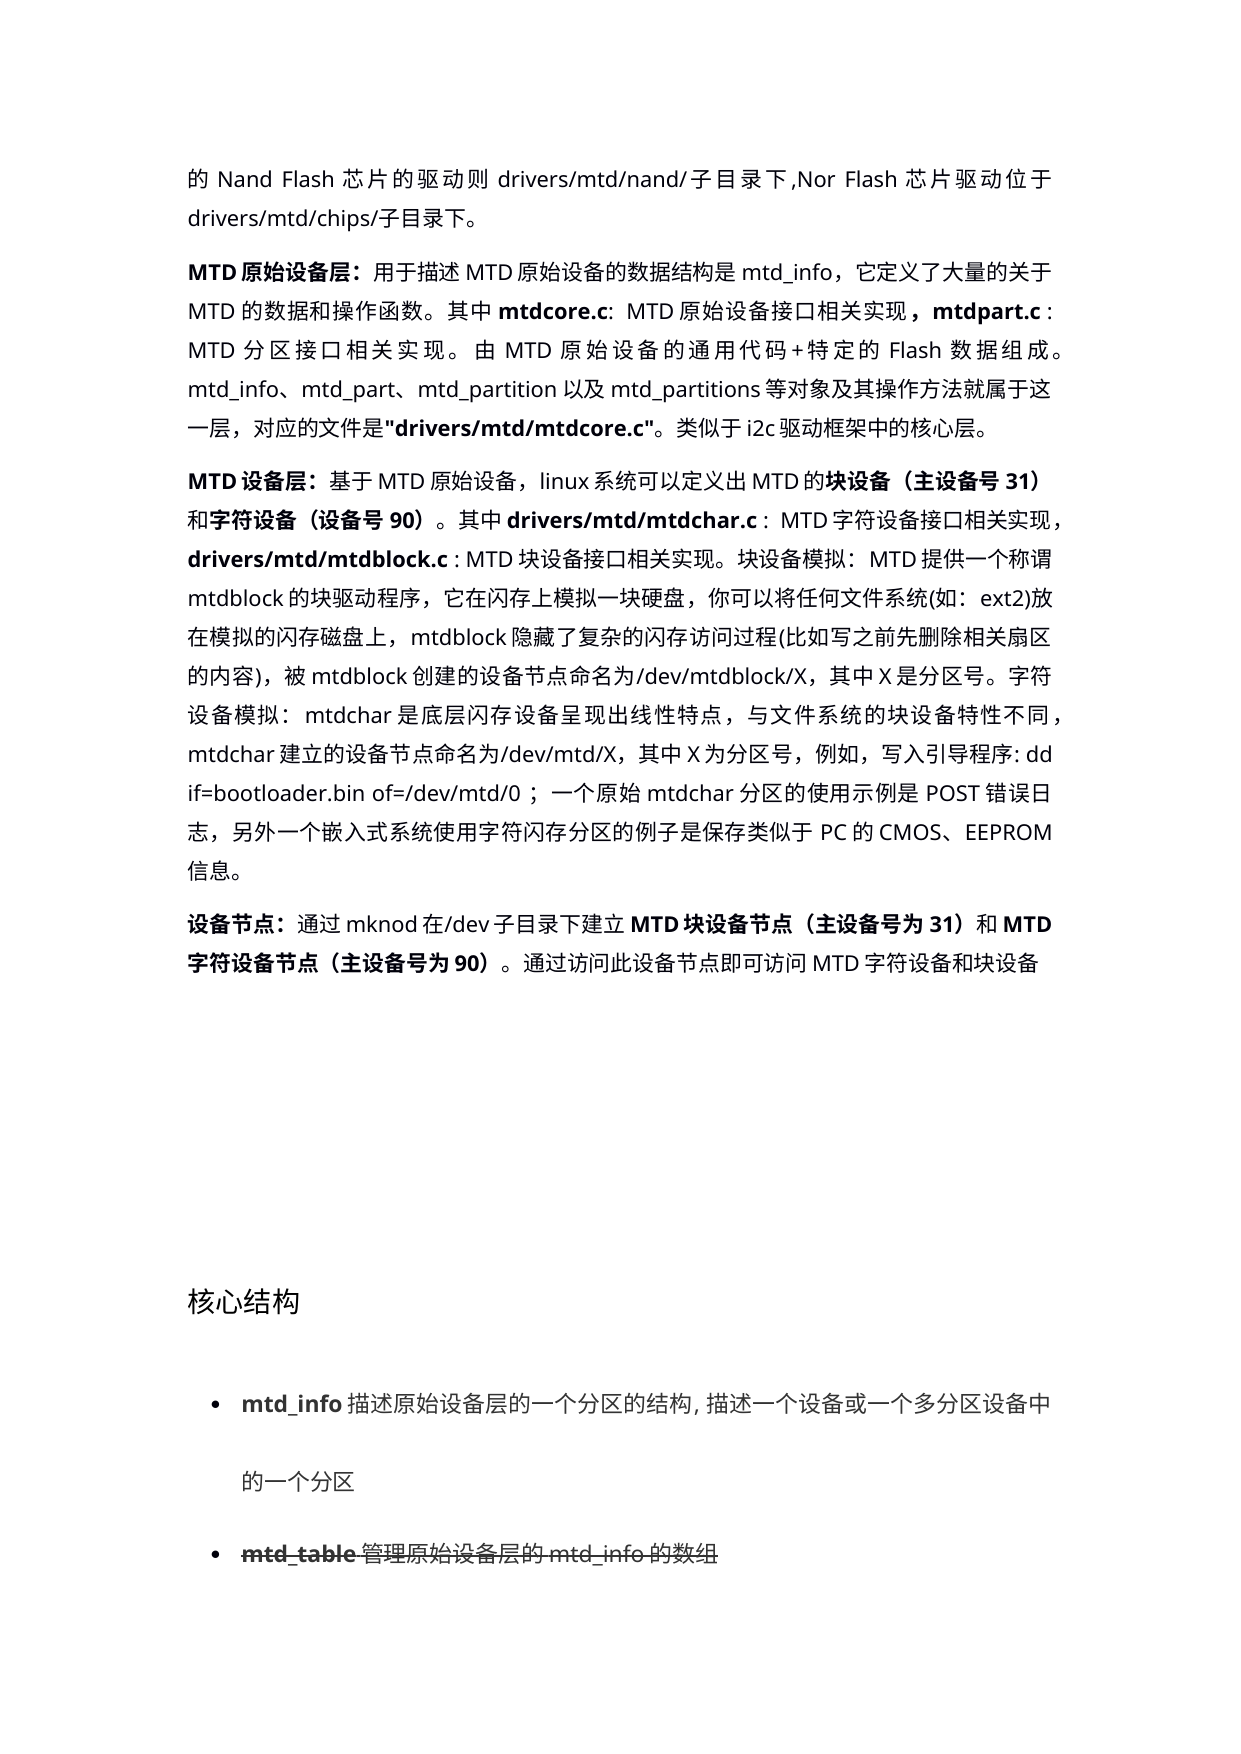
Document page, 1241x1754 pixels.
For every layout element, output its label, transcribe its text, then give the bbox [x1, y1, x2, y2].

text 设备节点：通过mknod在/dev子目录下建立MTD块设备节点（主设备号为31）和MTD字符设备节点（主设备号为90）。通过访问此设备节点即可访问MTD字符设备和块设备 [187, 907, 1053, 978]
text MTD设备层：基于MTD原始设备，linux系统可以定义出MTD的块设备（主设备号31）和字符设备（设备号90）。其中drivers/mtd/mtdchar.c : MTD字符设备接口相关实现，drivers/mtd/mtdblock.c : MTD块设备接口相关实现。块设备模拟：MTD提供一个称谓mtdblock的块驱动程序，它在闪存上模拟一块硬盘，你可以将任何文件系统(如：ext2)放在模拟的闪存磁盘上，mtdblock隐藏了复杂的闪存访问过程(比如写之前先删除相关扇区的内容)，被mtdblock创建的设备节点命名为/dev/mtdblock/X，其中X是分区号。字符设备模拟：mtdchar是底层闪存设备呈现出线性特点，与文件系统的块设备特性不同，mtdchar建立的设备节点命名为/dev/mtd/X，其中X为分区号，例如，写入引导程序: dd if=bootloader.bin of=/dev/mtd/0 ；一个原始mtdchar分区的使用示例是POST错误日志，另外一个嵌入式系统使用字符闪存分区的例子是保存类似于PC的CMOS、EEPROM信息。 [187, 464, 1053, 886]
list mtd_table管理原始设备层的mtd_info的数组 [212, 1520, 1053, 1585]
text MTD原始设备层：用于描述MTD原始设备的数据结构是mtd_info，它定义了大量的关于MTD的数据和操作函数。其中mtdcore.c: MTD原始设备接口相关实现，mtdpart.c : MTD分区接口相关实现。由MTD原始设备的通用代码+特定的Flash数据组成。mtd_info、mtd_part、mtd_partition以及mtd_partitions等对象及其操作方法就属于这一层，对应的文件是"drivers/mtd/mtdcore.c"。类似于i2c驱动框架中的核心层。 [187, 254, 1053, 443]
list mtd_info描述原始设备层的一个分区的结构, 描述一个设备或一个多分区设备中的一个分区 [212, 1370, 1053, 1513]
subtitle 核心结构 [187, 1267, 1053, 1332]
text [187, 162, 1053, 233]
